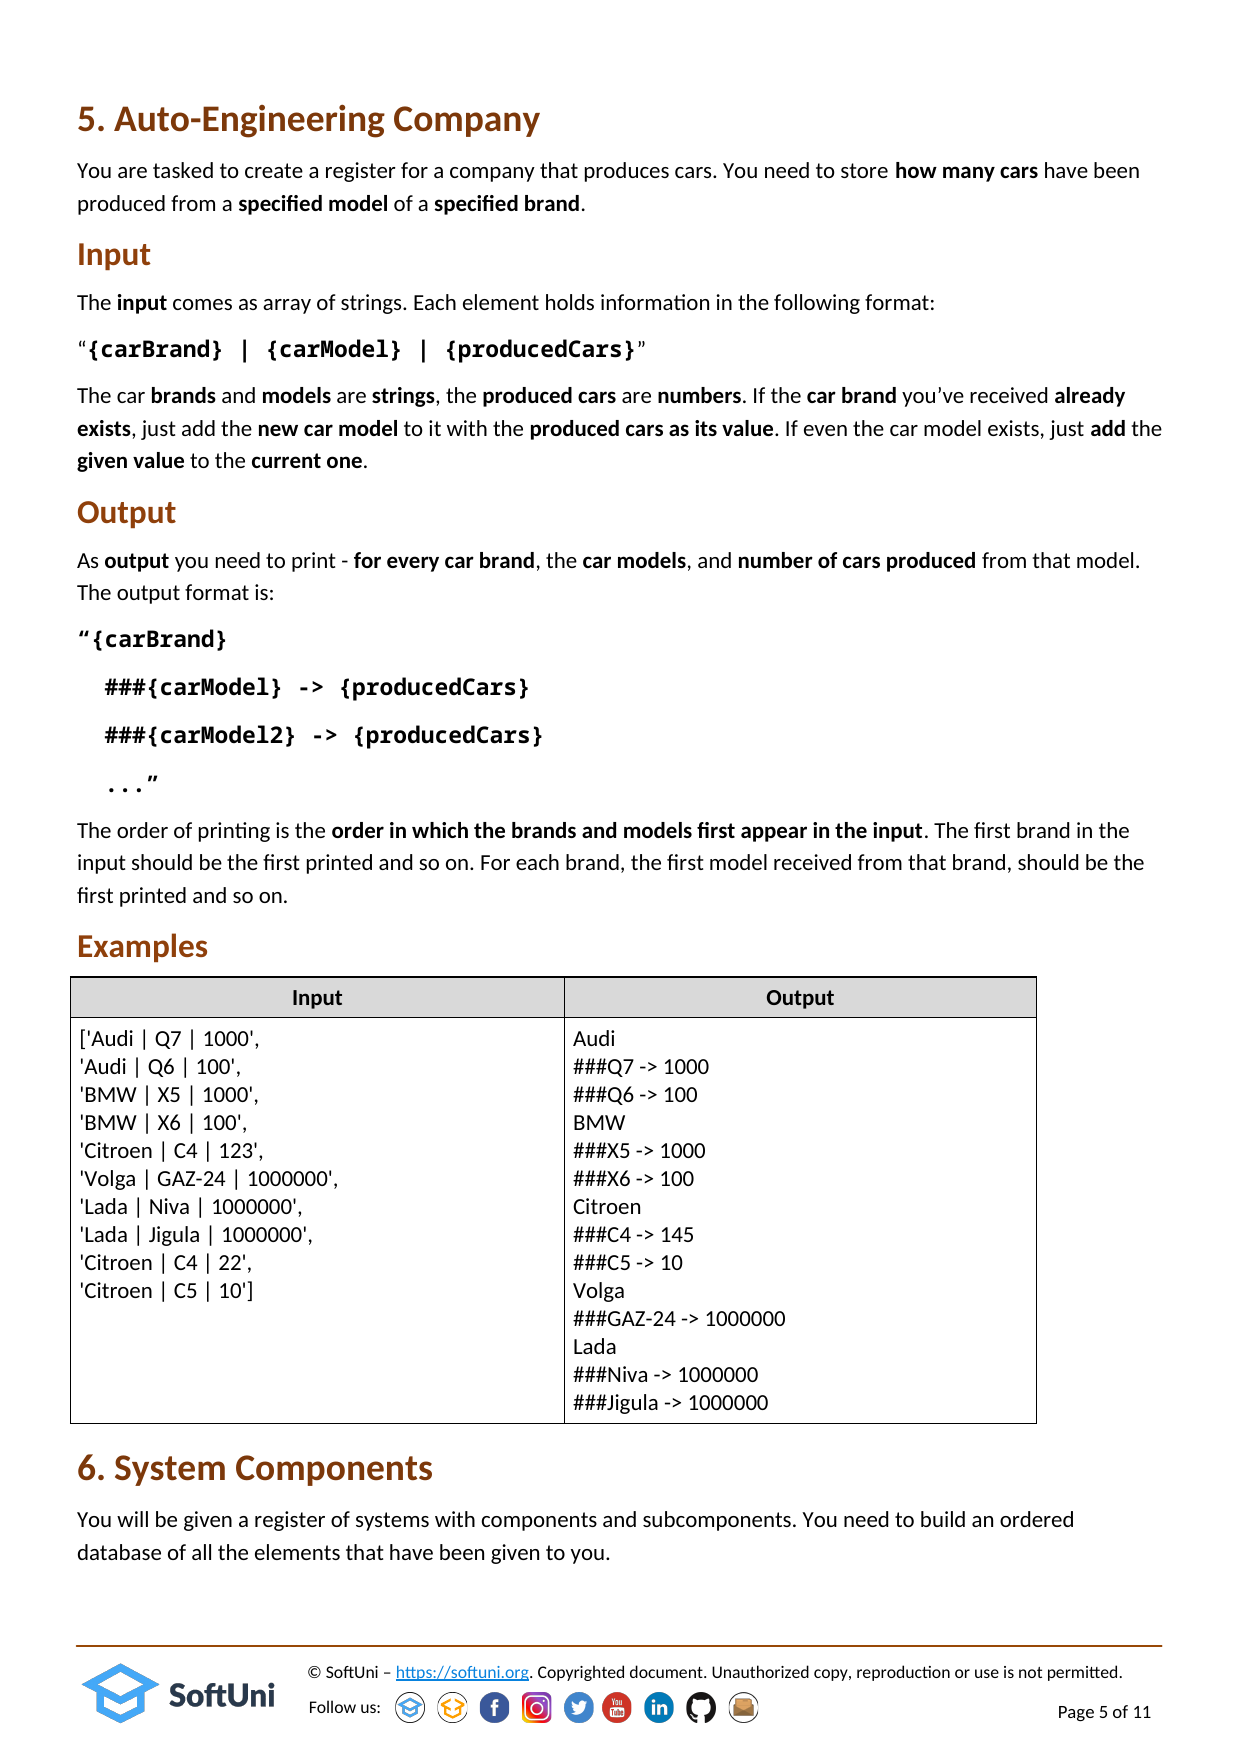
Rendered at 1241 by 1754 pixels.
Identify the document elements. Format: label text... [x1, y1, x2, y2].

picture [522, 1692, 552, 1723]
text ###{carModel2} -> {producedCars} [77, 719, 1163, 751]
picture [644, 1714, 653, 1723]
picture [658, 1705, 667, 1714]
text The input comes as array of strings. Each element holds information in the following format: [77, 288, 1163, 316]
text “{carBrand} | {carModel} | {producedCars}” [77, 333, 1163, 364]
text You will be given a register of systems with components and subcomponents. You need to build an ordered database of all the elements that have been given to you. [77, 1505, 1163, 1566]
picture [75, 1658, 281, 1729]
subtitle System Components [77, 1444, 1163, 1490]
table_header Input [71, 978, 564, 1017]
subtitle Output [77, 491, 1163, 531]
table_cell Audi ###Q7 -> 1000 ###Q6 -> 100 BMW ###X5 -> 1000 ###X6 -> 100 Citroen ###C4 -> 145 ###C5 -> 10 Volga ###GAZ-24 -> 1000000 Lada ###Niva -> 1000000 ###Jigula -> 1000000 [565, 1018, 1036, 1422]
subtitle Examples [77, 925, 1163, 966]
table_header Output [565, 978, 1036, 1017]
text You are tasked to create a register for a company that produces cars. You need to store how many cars have been produced from a specified model of a specified brand. [77, 156, 1163, 217]
picture [479, 1692, 510, 1723]
picture [665, 1714, 674, 1723]
picture [564, 1692, 594, 1723]
table_cell ['Audi | Q7 | 1000', 'Audi | Q6 | 100', 'BMW | X5 | 1000', 'BMW | X6 | 100', 'Citroen | C4 | 123', 'Volga | GAZ-24 | 1000000', 'Lada | Niva | 1000000', 'Lada | Jigula | 1000000', 'Citroen | C4 | 22', 'Citroen | C5 | 10'] [71, 1018, 564, 1422]
picture [686, 1692, 716, 1723]
text The car brands and models are strings, the produced cars are numbers. If the car brand you’ve received already exists, just add the new car model to it with the produced cars as its value. If even the car model exists, just add the given value to the current one. [77, 382, 1163, 474]
text The order of printing is the order in which the brands and models first appear in the input. The first brand in the input should be the first printed and so on. For each brand, the first model received from that brand, should be the first printed and so on. [77, 816, 1163, 909]
picture [437, 1692, 468, 1723]
picture [395, 1692, 425, 1723]
subtitle Auto-Engineering Company [77, 95, 1163, 141]
text ...” [77, 768, 1163, 799]
picture [602, 1692, 632, 1723]
text ###{carModel} -> {producedCars} [77, 671, 1163, 702]
picture [728, 1692, 759, 1723]
subtitle Input [77, 233, 1163, 274]
text “{carBrand} [77, 623, 1163, 654]
picture [665, 1692, 674, 1701]
picture [644, 1692, 653, 1701]
text As output you need to print - for every car brand, the car models, and number of cars produced from that model. The output format is: [77, 546, 1163, 606]
